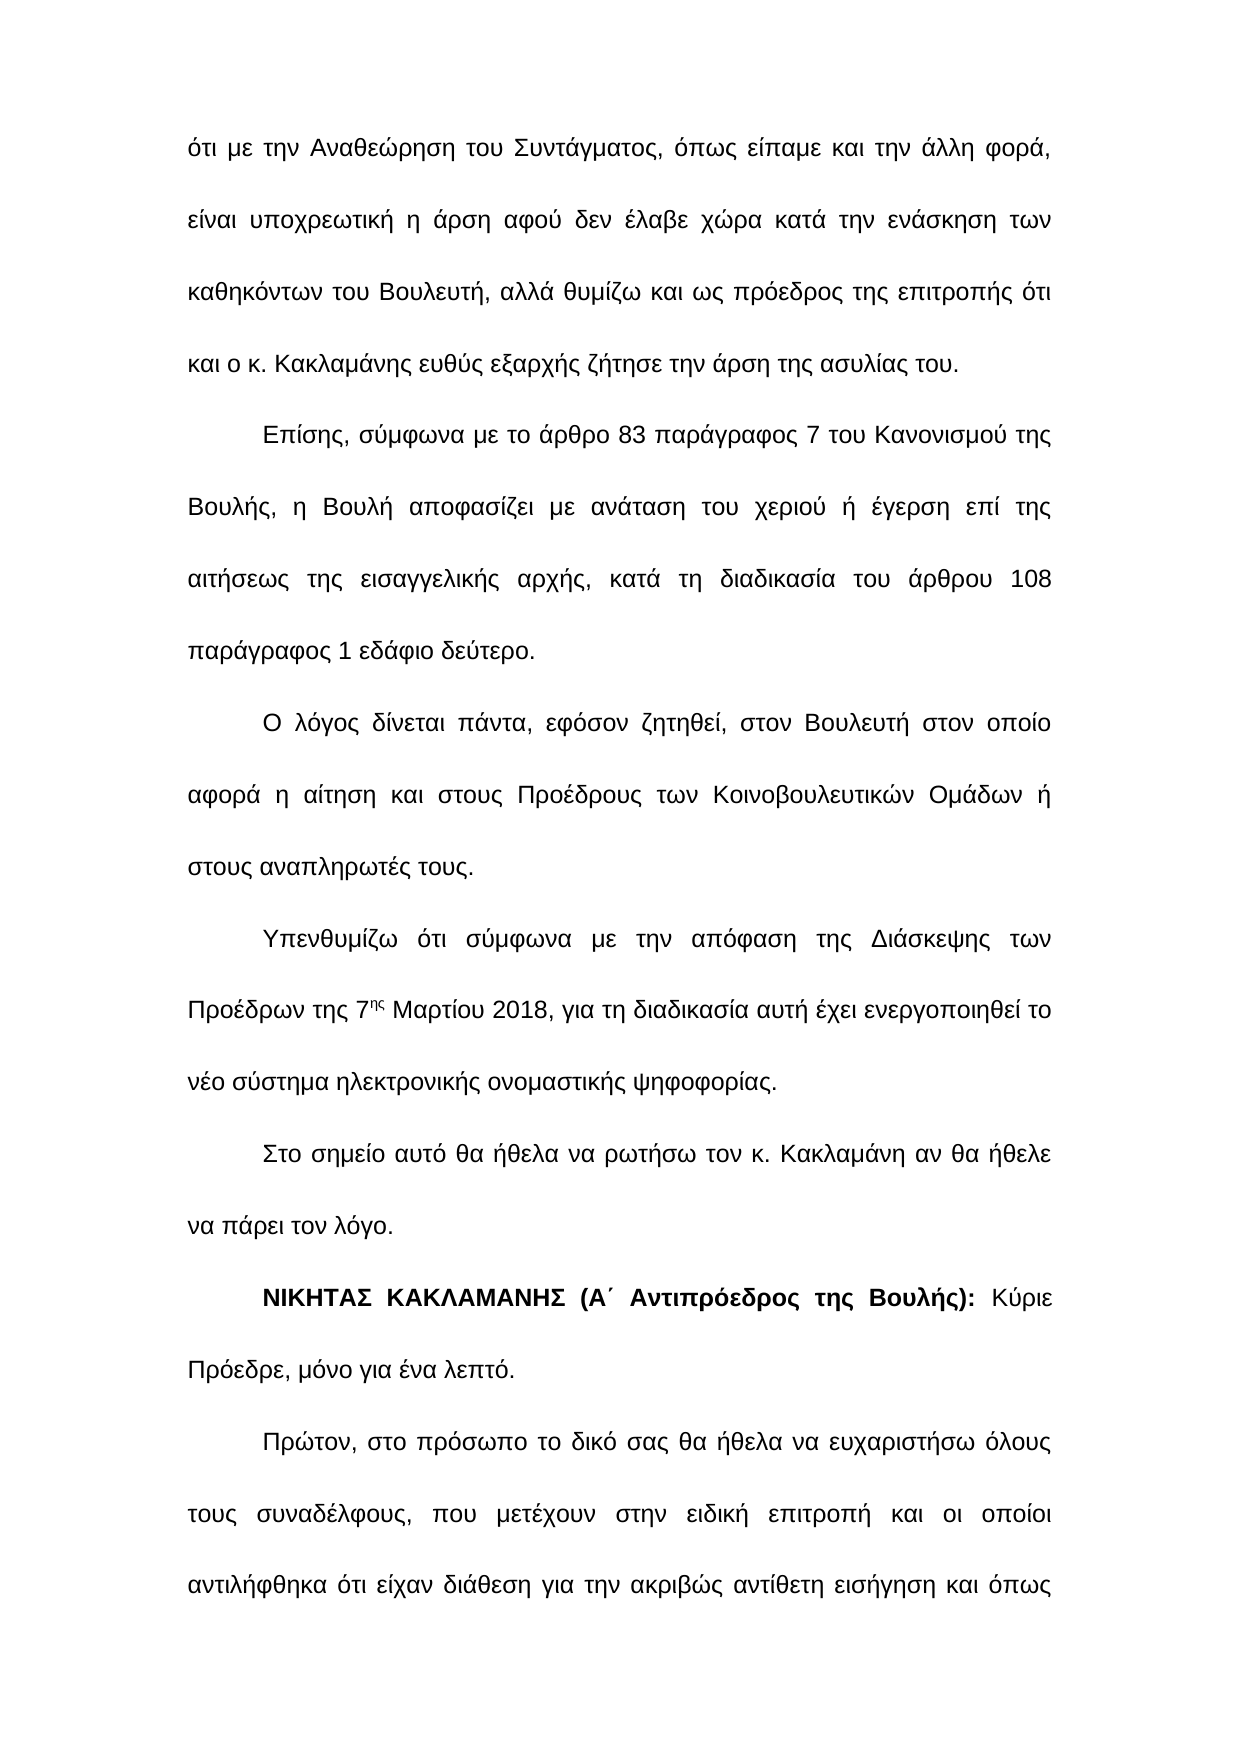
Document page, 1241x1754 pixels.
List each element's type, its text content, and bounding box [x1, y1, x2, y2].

text Υπενθυμίζω ότι σύμφωνα με την απόφαση της Διάσκεψης των Προέδρων της 7ης Μαρτίου 2018, για τη διαδικασία αυτή έχει ενεργοποιηθεί το νέο σύστημα ηλεκτρονικής ονομαστικής ψηφοφορίας. [187, 923, 1053, 1096]
text Στο σημείο αυτό θα ήθελα να ρωτήσω τον κ. Κακλαμάνη αν θα ήθελε να πάρει τον λόγο. [187, 1139, 1053, 1240]
text ΝΙΚΗΤΑΣ ΚΑΚΛΑΜΑΝΗΣ (Α΄ Αντιπρόεδρος της Βουλής): Κύριε Πρόεδρε, μόνο για ένα λεπτό. [187, 1283, 1053, 1383]
text Επίσης, σύμφωνα με το άρθρο 83 παράγραφος 7 του Κανονισμού της Βουλής, η Βουλή αποφασίζει με ανάταση του χεριού ή έγερση επί της αιτήσεως της εισαγγελικής αρχής, κατά τη διαδικασία του άρθρου 108 παράγραφος 1 εδάφιο δεύτερο. [187, 420, 1053, 665]
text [187, 1427, 1053, 1599]
text Ο λόγος δίνεται πάντα, εφόσον ζητηθεί, στον Βουλευτή στον οποίο αφορά η αίτηση και στους Προέδρους των Κοινοβουλευτικών Ομάδων ή στους αναπληρωτές τους. [187, 708, 1053, 880]
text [187, 133, 1053, 377]
